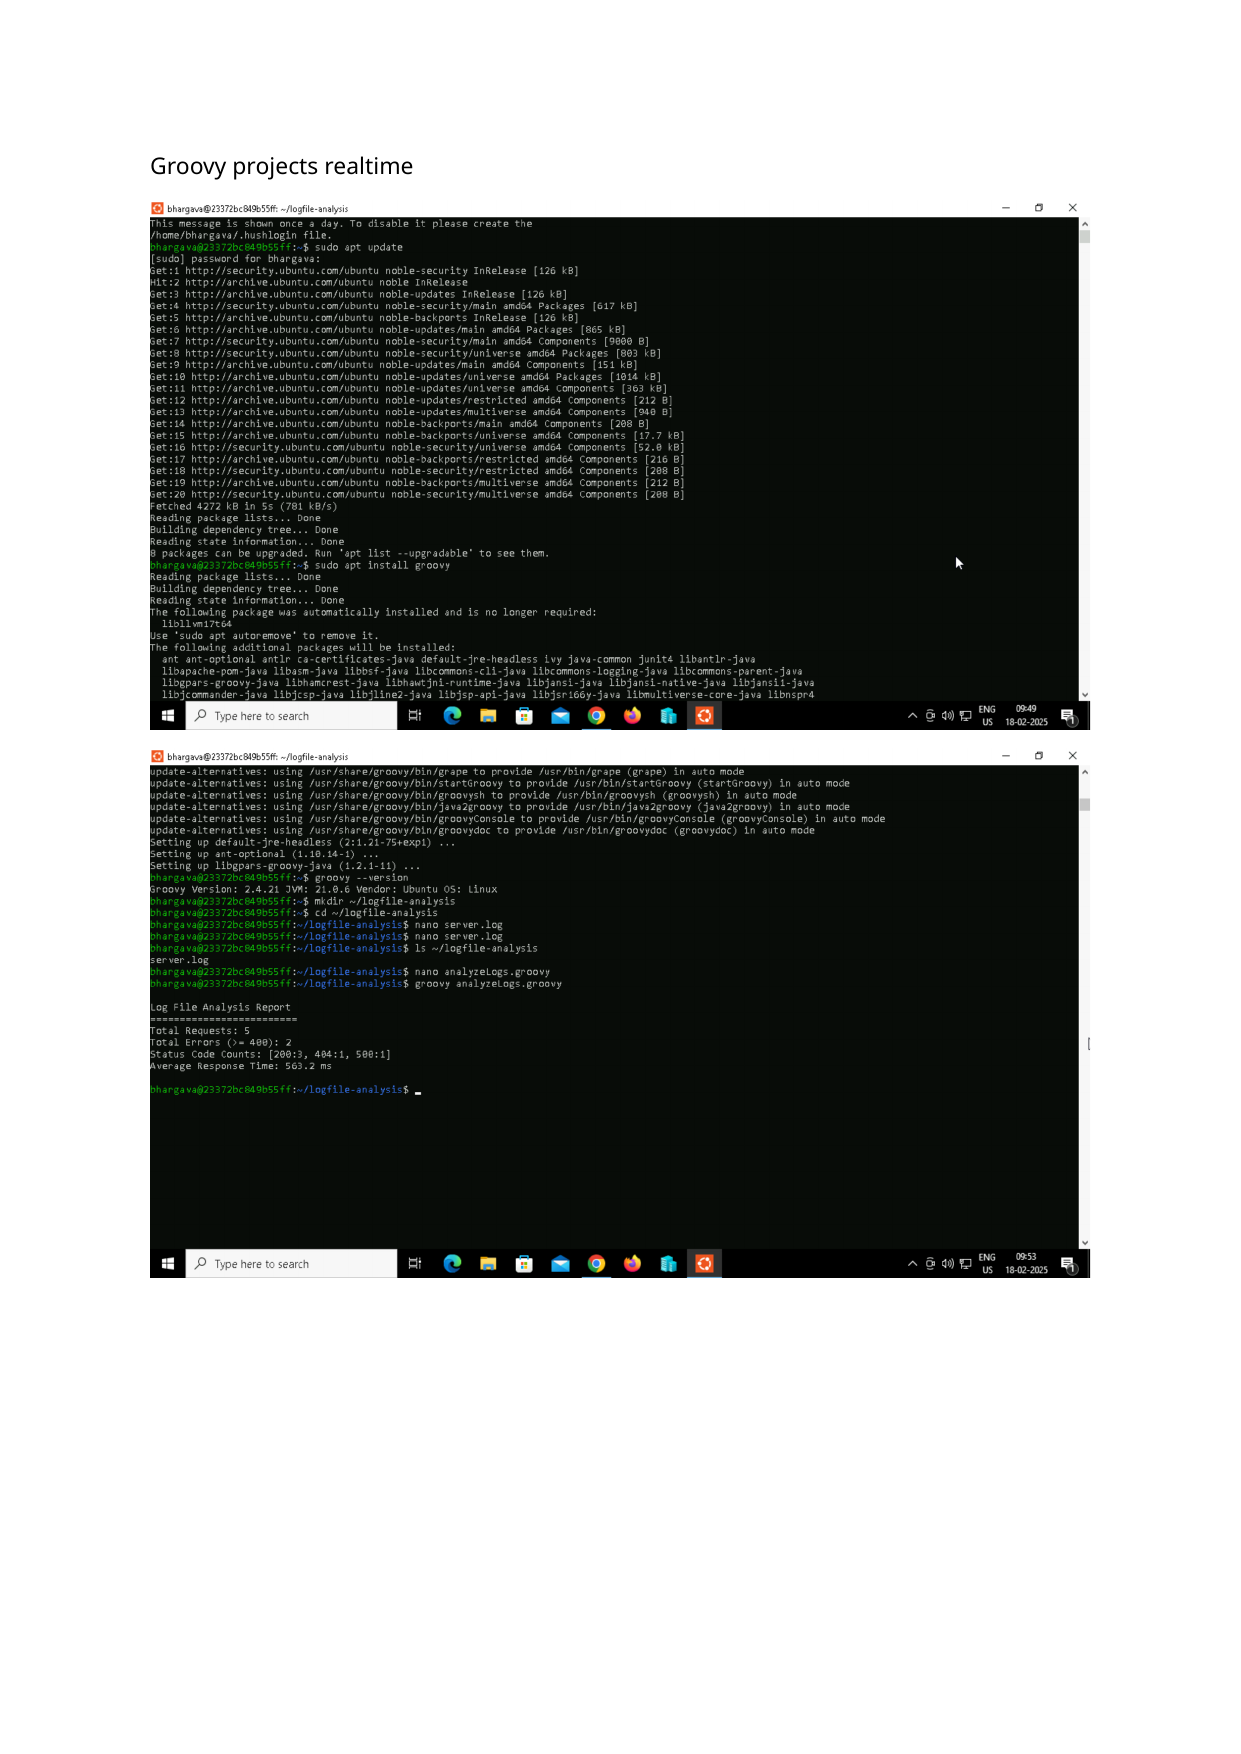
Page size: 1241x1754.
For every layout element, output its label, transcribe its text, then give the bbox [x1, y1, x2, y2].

picture [150, 748, 1091, 1278]
text Groovy projects realtime [150, 150, 1090, 181]
picture [150, 200, 1091, 730]
